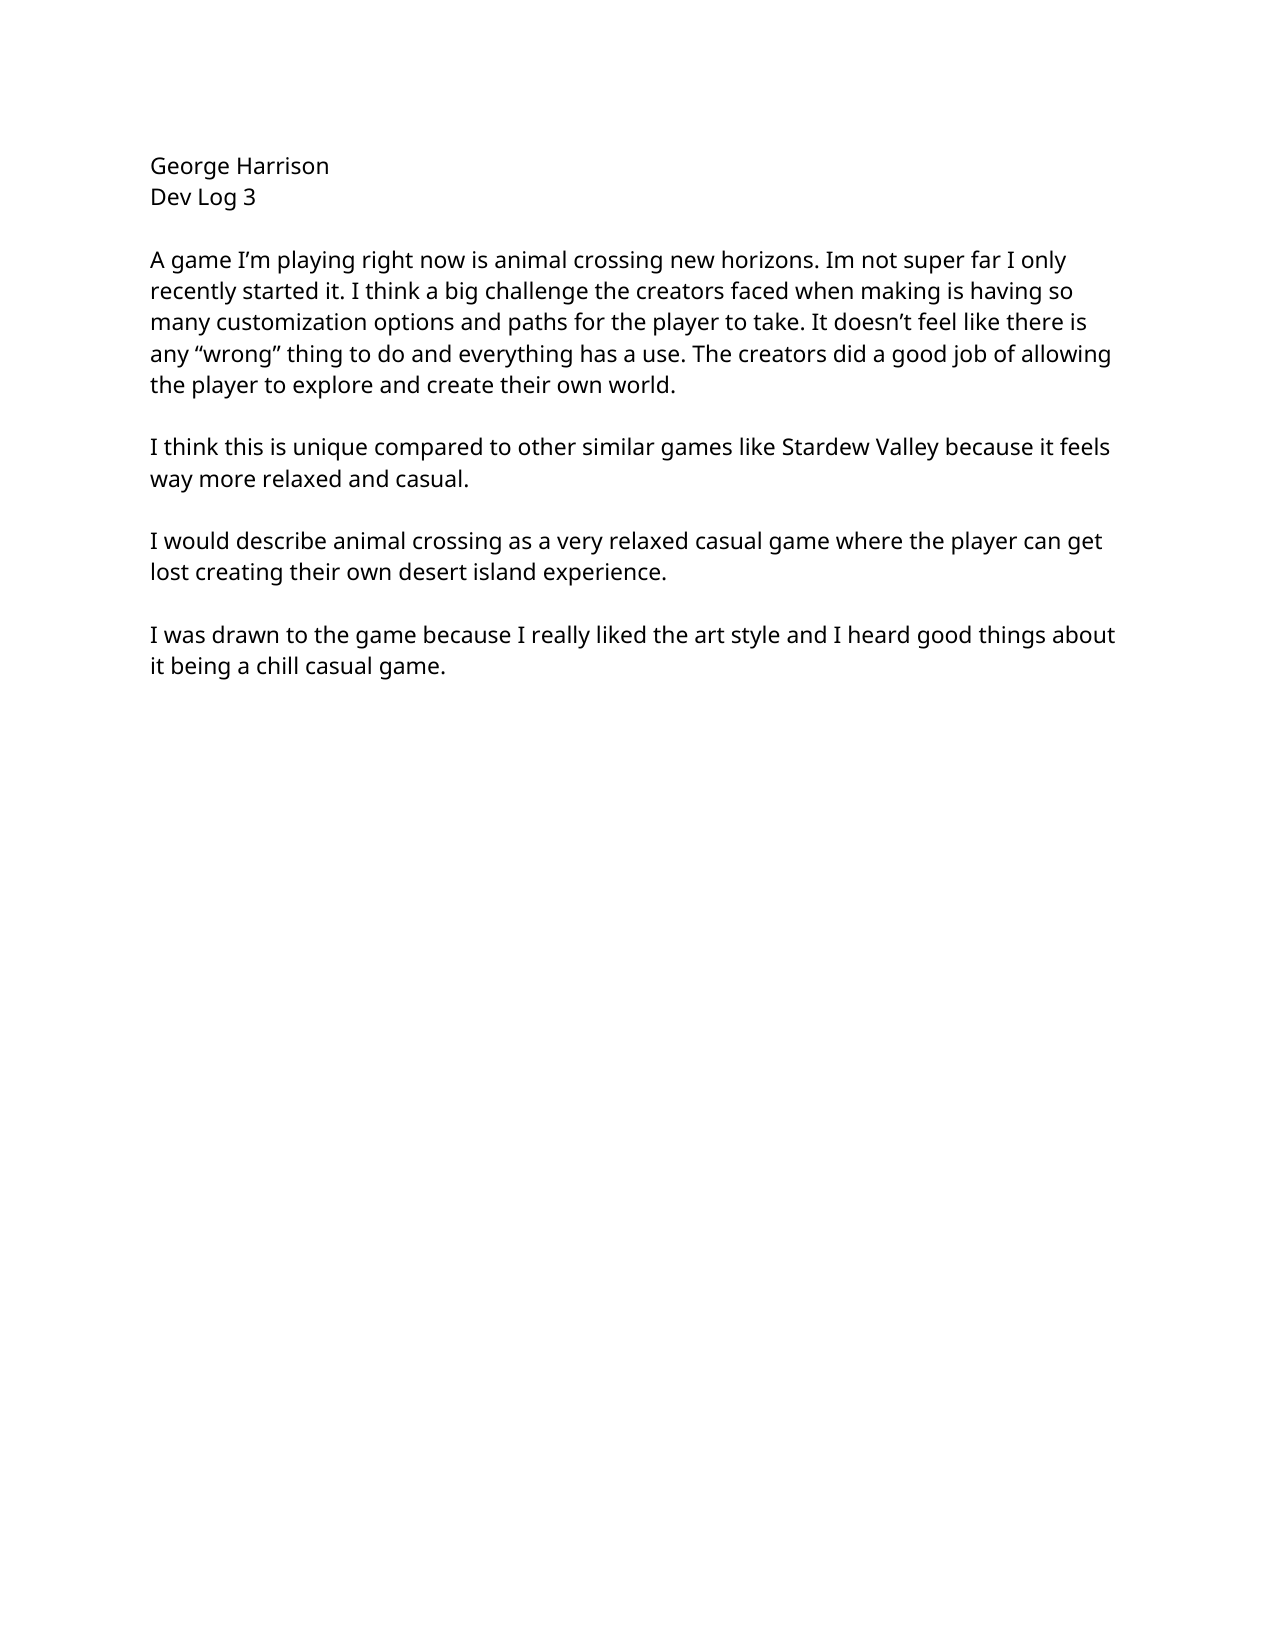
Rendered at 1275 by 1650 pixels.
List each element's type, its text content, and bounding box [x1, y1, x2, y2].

text A game I’m playing right now is animal crossing new horizons. Im not super far I only recently started it. I think a big challenge the creators faced when making is having so many customization options and paths for the player to take. It doesn’t feel like there is any “wrong” thing to do and everything has a use. The creators did a good job of allowing the player to explore and create their own world. [150, 244, 1125, 400]
text I was drawn to the game because I really liked the art style and I heard good things about it being a chill casual game. [150, 619, 1125, 681]
text I think this is unique compared to other similar games like Stardew Valley because it feels way more relaxed and casual. [150, 431, 1125, 494]
text George Harrison [150, 150, 1125, 181]
text I would describe animal crossing as a very relaxed casual game where the player can get lost creating their own desert island experience. [150, 525, 1125, 587]
text Dev Log 3 [150, 181, 1125, 212]
